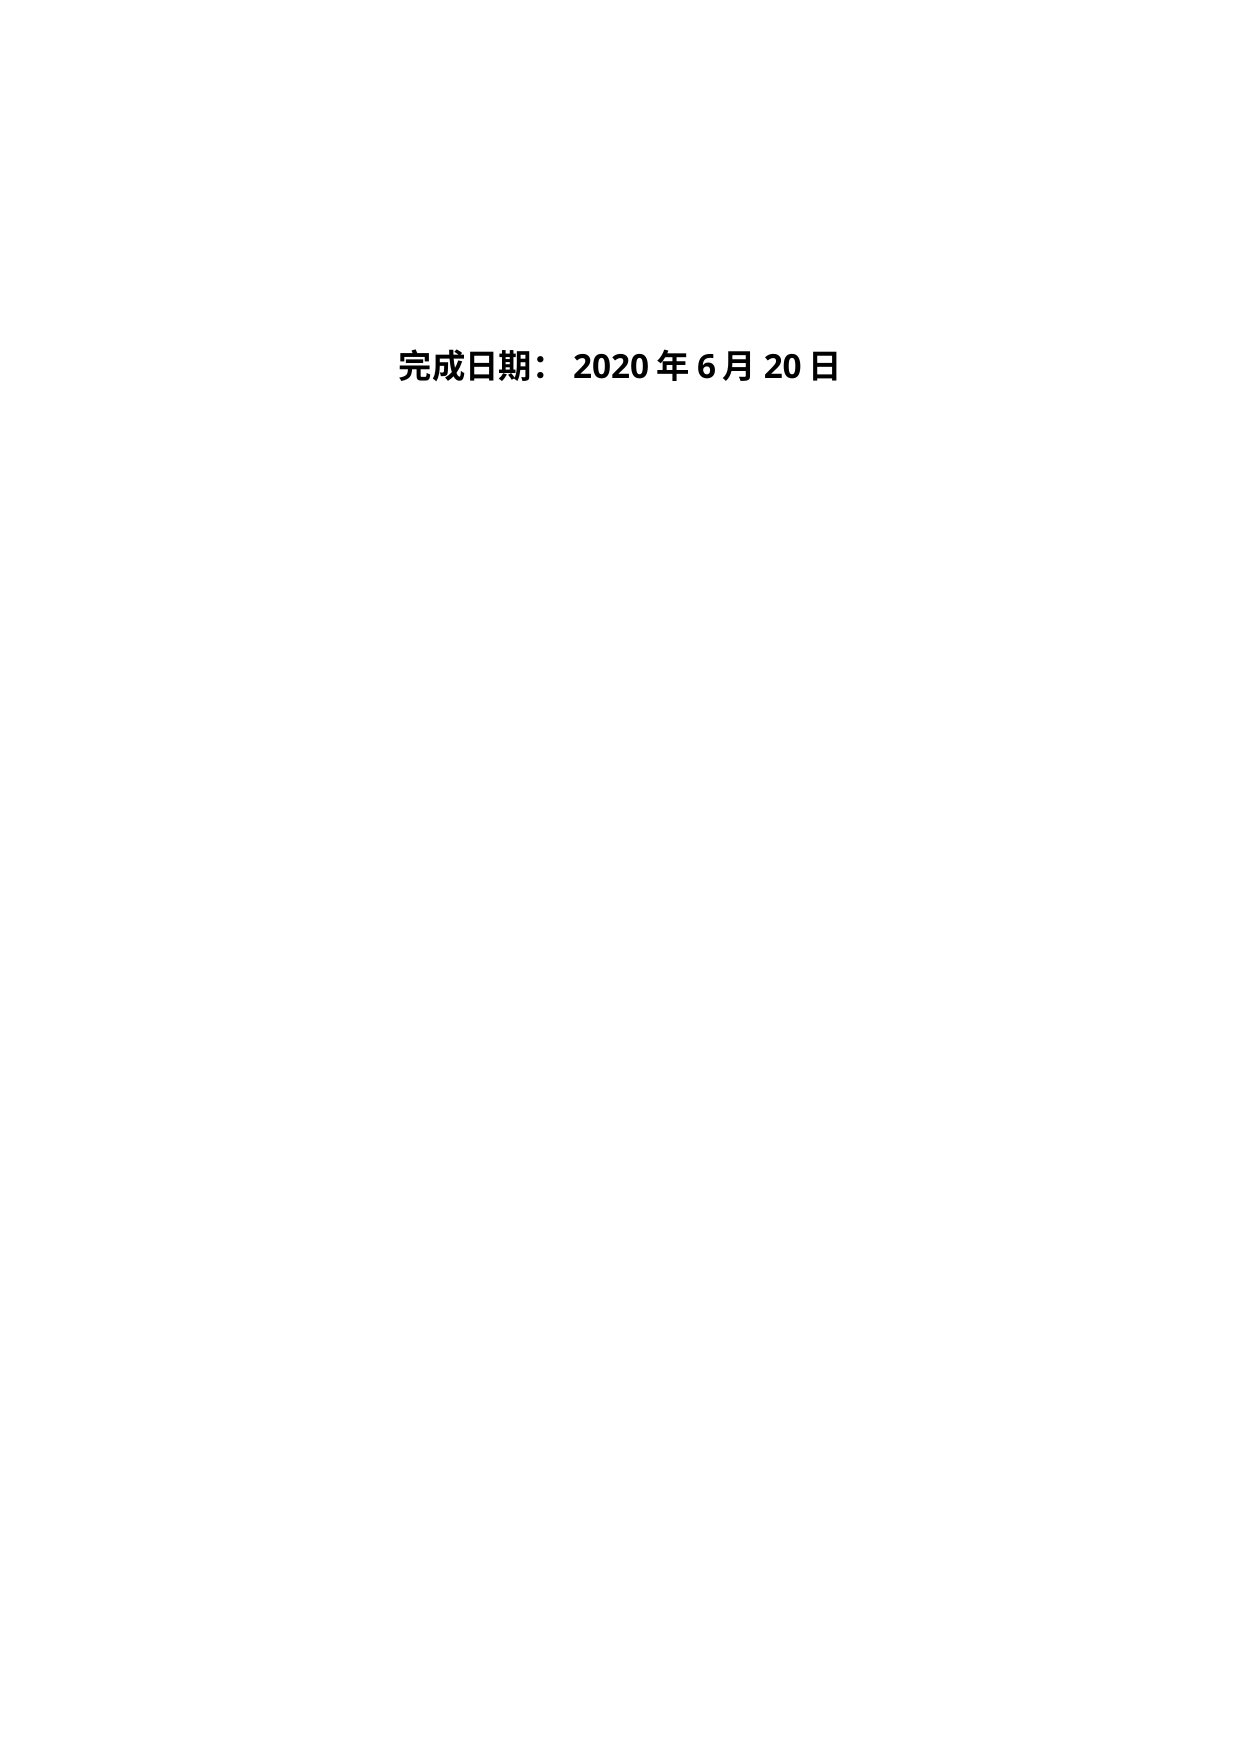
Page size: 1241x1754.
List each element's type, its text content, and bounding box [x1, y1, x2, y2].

text 完成日期： 2020年 6月 20日 [187, 332, 1053, 397]
